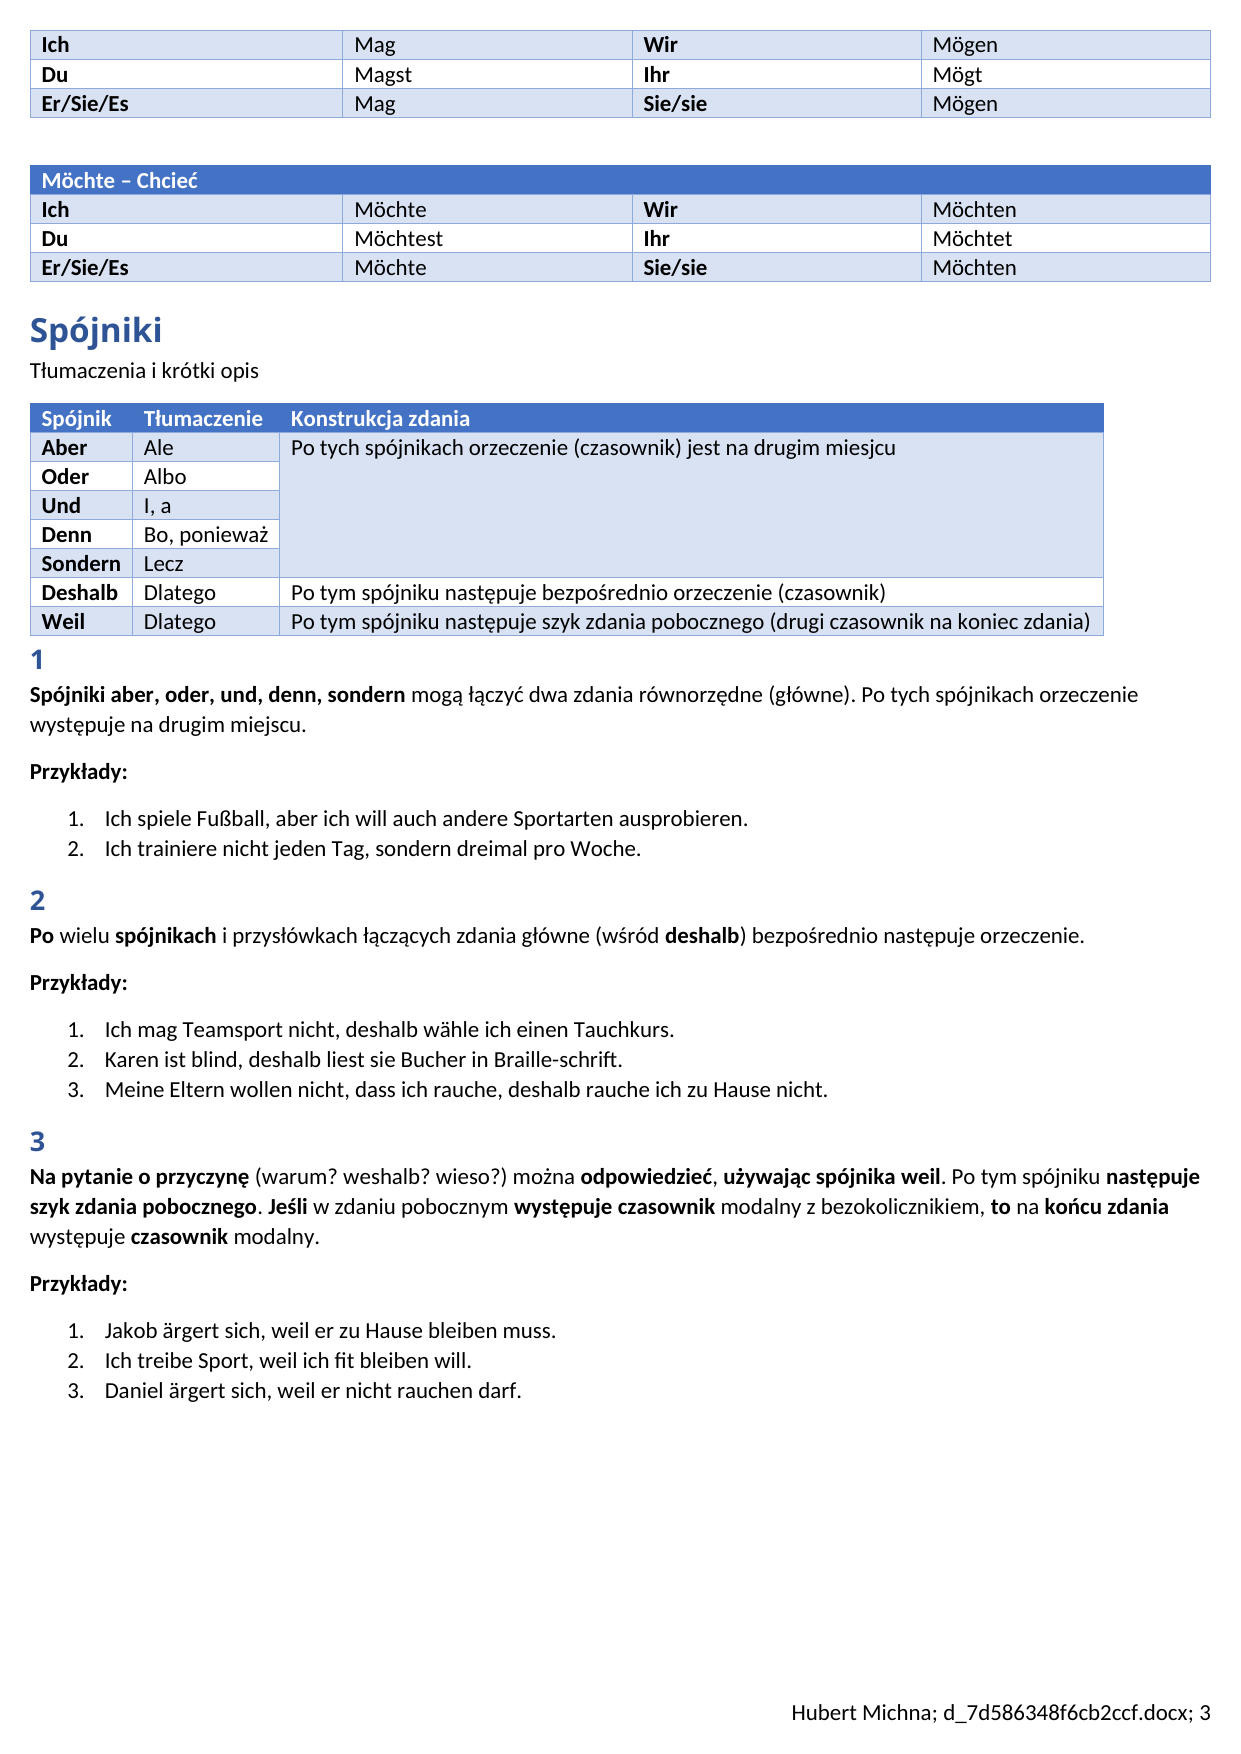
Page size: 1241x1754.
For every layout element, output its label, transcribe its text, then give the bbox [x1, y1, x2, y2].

table_cell Wir [633, 195, 921, 223]
table_cell Mögen [922, 31, 1210, 59]
table_cell Sie/sie [633, 253, 921, 281]
subtitle Spójniki [29, 307, 1211, 352]
text Tłumaczenia i krótki opis [29, 356, 1211, 384]
table_cell Sie/sie [633, 89, 921, 117]
table_cell Möchten [922, 253, 1210, 281]
table_cell Dlatego [133, 607, 279, 635]
table_cell Lecz [133, 549, 279, 577]
text Przykłady: [29, 757, 1211, 785]
text Po wielu spójnikach i przysłówkach łączących zdania główne (wśród deshalb) bezpośrednio następuje orzeczenie. [29, 921, 1211, 949]
list Karen ist blind, deshalb liest sie Bucher in Braille-schrift. [67, 1045, 1211, 1073]
text Spójniki aber, oder, und, denn, sondern mogą łączyć dwa zdania równorzędne (główne). Po tych spójnikach orzeczenie występuje na drugim miejscu. [29, 680, 1211, 738]
table_cell Ale [133, 433, 279, 461]
table_cell Möchtet [922, 224, 1210, 252]
list Daniel ärgert sich, weil er nicht rauchen darf. [67, 1377, 1211, 1404]
table_cell Mögen [922, 89, 1210, 117]
table_cell Sondern [31, 549, 132, 577]
table_header Tłumaczenie [133, 404, 279, 432]
table_cell Po tym spójniku następuje bezpośrednio orzeczenie (czasownik) [280, 578, 1103, 606]
table_cell Ihr [633, 224, 921, 252]
list Ich treibe Sport, weil ich fit bleiben will. [67, 1346, 1211, 1374]
table_cell Bo, ponieważ [133, 520, 279, 548]
table_cell Möchte [343, 253, 632, 281]
list Ich mag Teamsport nicht, deshalb wähle ich einen Tauchkurs. [67, 1015, 1211, 1043]
table_cell Mag [343, 31, 632, 59]
table_cell I, a [133, 491, 279, 519]
text Przykłady: [29, 968, 1211, 996]
table_cell Ihr [633, 60, 921, 88]
table_cell Po tym spójniku następuje szyk zdania pobocznego (drugi czasownik na koniec zdania) [280, 607, 1103, 635]
table_cell Du [31, 224, 342, 252]
table_cell Er/Sie/Es [31, 89, 342, 117]
table_cell Mögt [922, 60, 1210, 88]
subtitle 3 [29, 1122, 1211, 1159]
text Na pytanie o przyczynę (warum? weshalb? wieso?) można odpowiedzieć, używając spójnika weil. Po tym spójniku następuje szyk zdania pobocznego. Jeśli w zdaniu pobocznym występuje czasownik modalny z bezokolicznikiem, to na końcu zdania występuje czasownik modalny. [29, 1162, 1211, 1250]
subtitle 2 [29, 881, 1211, 918]
table_cell Wir [633, 31, 921, 59]
text Przykłady: [29, 1269, 1211, 1297]
list Ich spiele Fußball, aber ich will auch andere Sportarten ausprobieren. [67, 804, 1211, 832]
table_cell Ich [31, 195, 342, 223]
table_cell Po tych spójnikach orzeczenie (czasownik) jest na drugim miesjcu [280, 433, 1103, 577]
table_cell Möchtest [343, 224, 632, 252]
list Jakob ärgert sich, weil er zu Hause bleiben muss. [67, 1316, 1211, 1344]
list Ich trainiere nicht jeden Tag, sondern dreimal pro Woche. [67, 834, 1211, 862]
table_cell Weil [31, 607, 132, 635]
table_cell Mag [343, 89, 632, 117]
table_cell Aber [31, 433, 132, 461]
table_header Konstrukcja zdania [280, 404, 1103, 432]
table_cell Du [31, 60, 342, 88]
table_cell Möchte [343, 195, 632, 223]
table_header Spójnik [31, 404, 132, 432]
table_cell Er/Sie/Es [31, 253, 342, 281]
table_cell Ich [31, 31, 342, 59]
list Meine Eltern wollen nicht, dass ich rauche, deshalb rauche ich zu Hause nicht. [67, 1075, 1211, 1103]
table_cell Magst [343, 60, 632, 88]
table_cell Denn [31, 520, 132, 548]
table_cell Dlatego [133, 578, 279, 606]
subtitle 1 [29, 641, 1211, 677]
table_cell Möchten [922, 195, 1210, 223]
table_cell Albo [133, 462, 279, 490]
table_header Möchte – Chcieć [31, 166, 1210, 194]
table_cell Und [31, 491, 132, 519]
table_cell Deshalb [31, 578, 132, 606]
table_cell Oder [31, 462, 132, 490]
